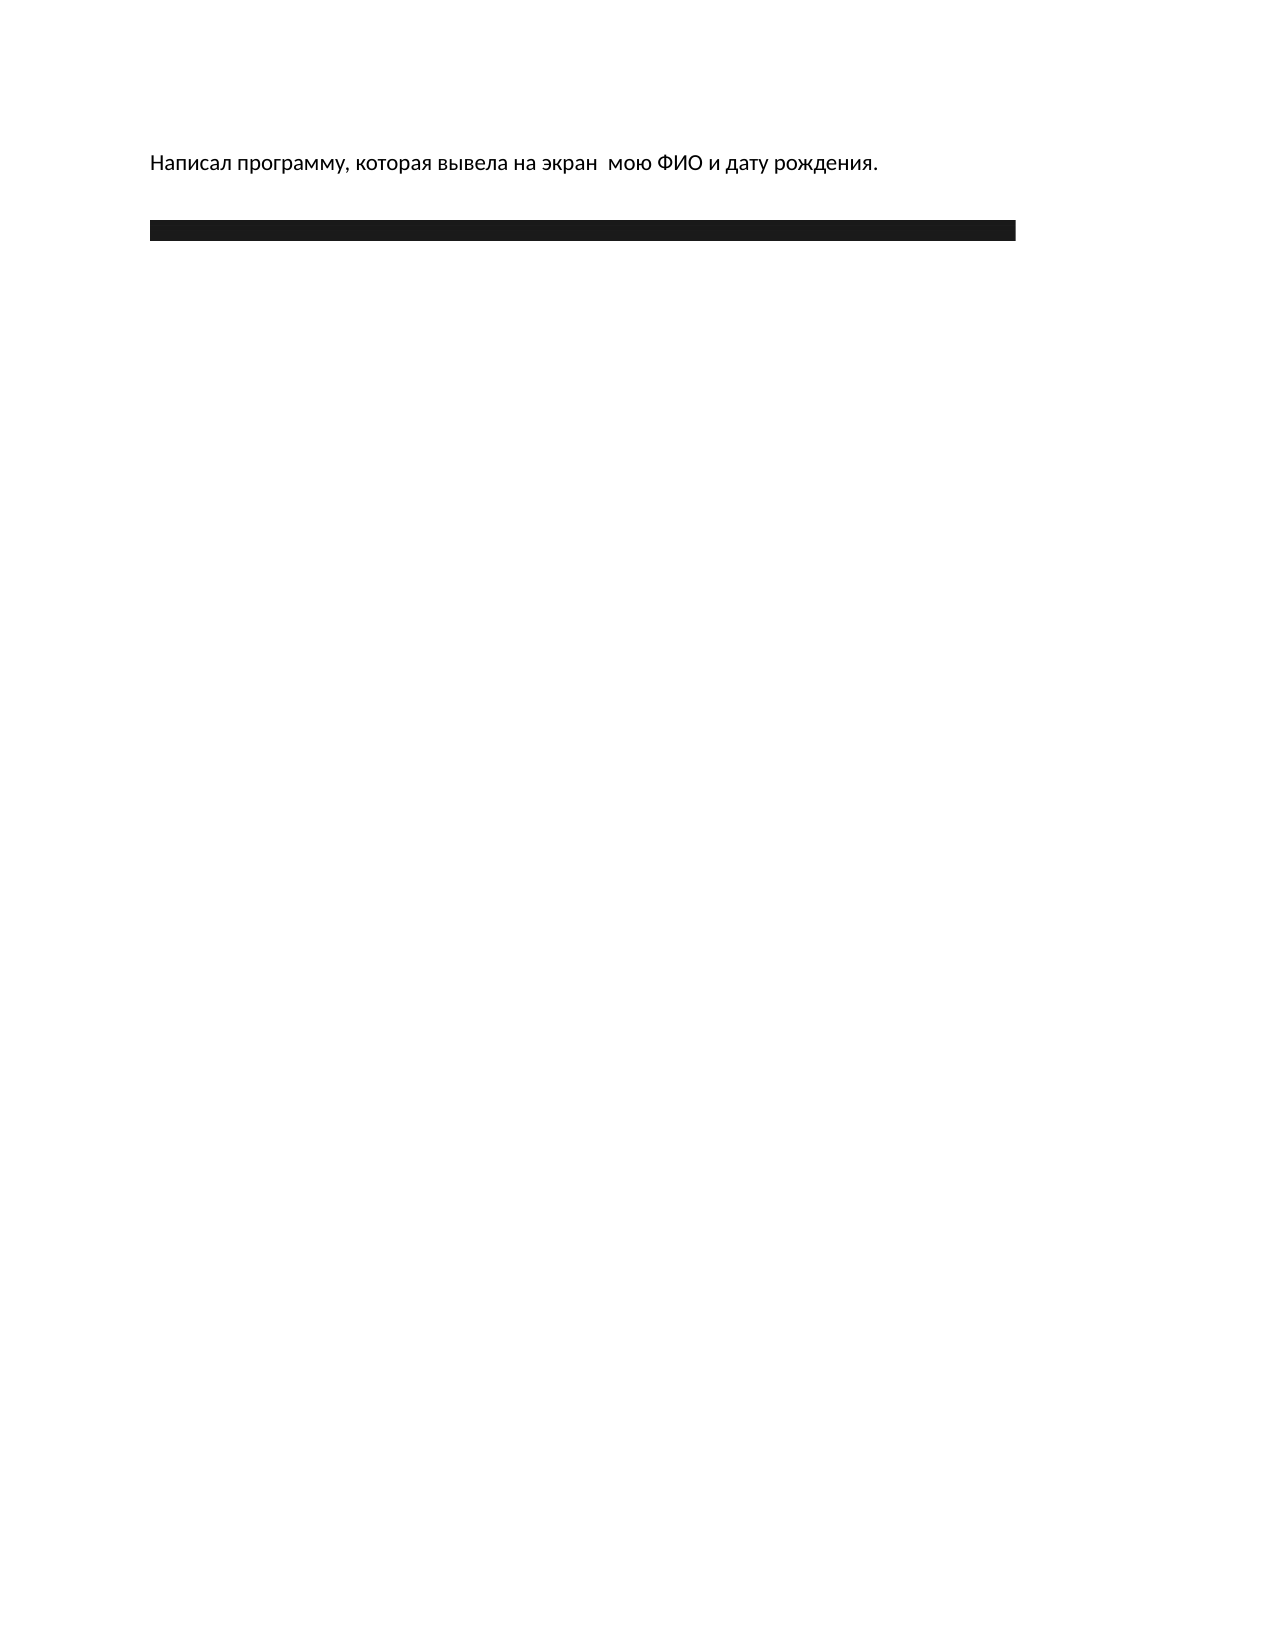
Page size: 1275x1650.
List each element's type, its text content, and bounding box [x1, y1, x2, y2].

text Написал программу, которая вывела на экран мою ФИО и дату рождения. [150, 150, 1125, 175]
